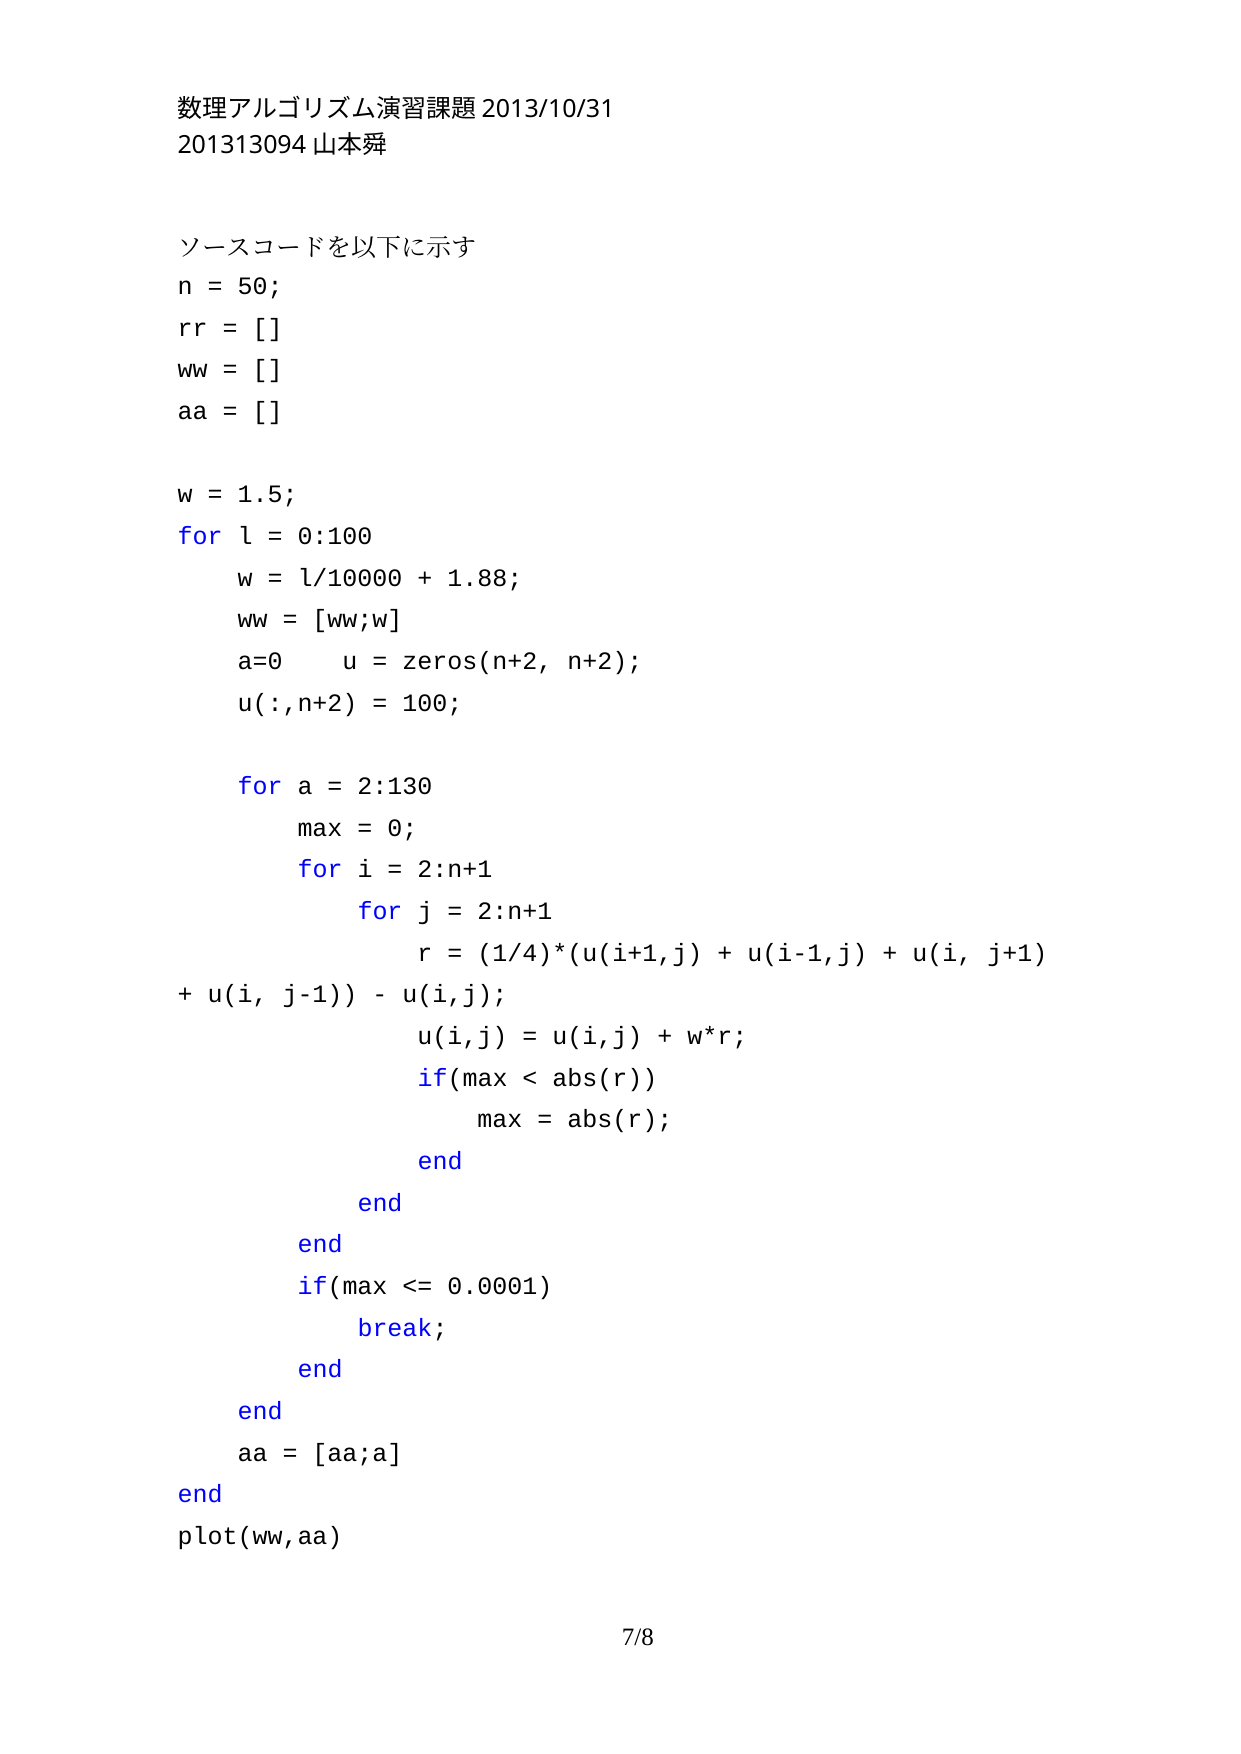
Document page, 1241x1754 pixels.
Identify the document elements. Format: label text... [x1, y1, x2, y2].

text for j = 2:n+1 [177, 892, 1063, 933]
text if(max < abs(r)) [177, 1058, 1063, 1100]
text u(i,j) = u(i,j) + w*r; [177, 1017, 1063, 1058]
text for a = 2:130 [177, 767, 1063, 808]
text ソースコードを以下に示す [177, 225, 1063, 267]
text max = 0; [177, 808, 1063, 850]
text ww = [ww;w] [177, 600, 1063, 642]
text n = 50; [177, 267, 1063, 308]
text ww = [] [177, 350, 1063, 392]
text r = (1/4)*(u(i+1,j) + u(i-1,j) + u(i, j+1) + u(i, j-1)) - u(i,j); [177, 933, 1063, 1017]
text aa = [] [177, 392, 1063, 433]
text u(:,n+2) = 100; [177, 683, 1063, 725]
text if(max <= 0.0001) [177, 1267, 1063, 1308]
text a=0 u = zeros(n+2, n+2); [177, 642, 1063, 683]
text end [177, 1392, 1063, 1433]
text w = l/10000 + 1.88; [177, 558, 1063, 600]
text max = abs(r); [177, 1100, 1063, 1142]
text for l = 0:100 [177, 517, 1063, 558]
text end [177, 1475, 1063, 1517]
text plot(ww,aa) [177, 1517, 1063, 1558]
text break; [177, 1308, 1063, 1350]
text aa = [aa;a] [177, 1433, 1063, 1475]
text for i = 2:n+1 [177, 850, 1063, 892]
text rr = [] [177, 308, 1063, 350]
text end [177, 1350, 1063, 1392]
text w = 1.5; [177, 475, 1063, 517]
text end [177, 1142, 1063, 1183]
text end [177, 1183, 1063, 1225]
text end [177, 1225, 1063, 1267]
